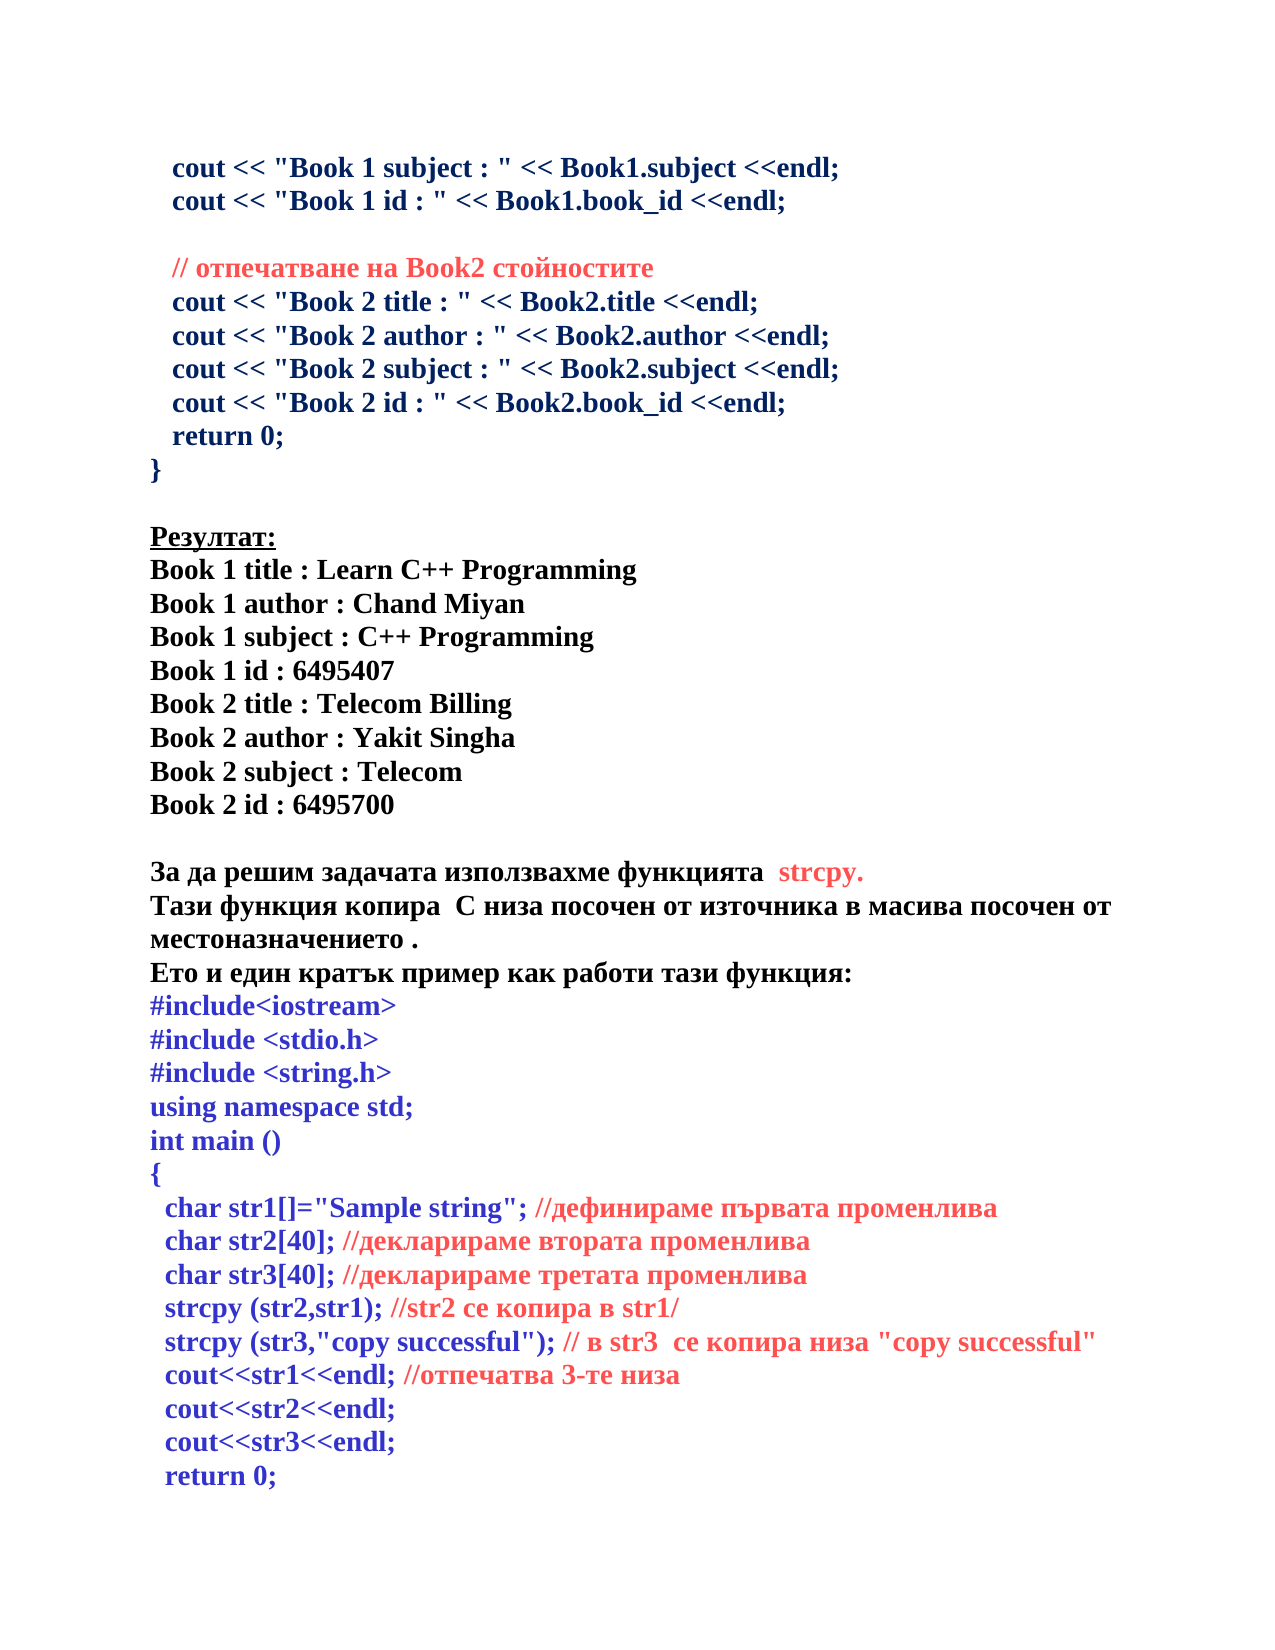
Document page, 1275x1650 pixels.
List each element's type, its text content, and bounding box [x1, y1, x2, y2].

text Тази функция копира C низа посочен от източника в масива посочен от местоназначението . [150, 888, 1125, 955]
text Book 2 subject : Telecom [150, 754, 1125, 787]
text cout << "Book 1 subject : " << Book1.subject <<endl; [150, 150, 1125, 183]
text } [150, 452, 1125, 485]
text #include <string.h> [150, 1056, 1125, 1089]
text char str2[40]; //декларираме втората променлива [150, 1223, 1125, 1257]
text strcpy (str3,"copy successful"); // в str3 се копира низа "copy successful" [150, 1324, 1125, 1357]
text char str1[]="Sample string"; //дефинираме първата променлива [150, 1190, 1125, 1223]
text cout << "Book 2 author : " << Book2.author <<endl; [150, 318, 1125, 351]
text { [150, 1156, 1125, 1190]
text Book 1 author : Chand Miyan [150, 586, 1125, 619]
text cout << "Book 2 subject : " << Book2.subject <<endl; [150, 351, 1125, 385]
text using namespace std; [150, 1089, 1125, 1123]
text Book 1 subject : C++ Programming [150, 619, 1125, 653]
text Book 1 id : 6495407 [150, 653, 1125, 687]
text Резултат: [150, 519, 1125, 552]
text Ето и един кратък пример как работи тази функция: [150, 955, 1125, 988]
text cout << "Book 1 id : " << Book1.book_id <<endl; [150, 183, 1125, 217]
text cout << "Book 2 id : " << Book2.book_id <<endl; [150, 385, 1125, 418]
text // отпечатване на Book2 стойностите [150, 251, 1125, 284]
text cout<<str2<<endl; [150, 1391, 1125, 1424]
text За да решим задачата използвахме функцията strcpy. [150, 854, 1125, 888]
text Book 2 author : Yakit Singha [150, 720, 1125, 754]
text cout << "Book 2 title : " << Book2.title <<endl; [150, 284, 1125, 318]
text cout<<str1<<endl; //отпечатва 3-те низа [150, 1357, 1125, 1391]
text cout<<str3<<endl; [150, 1424, 1125, 1458]
text Book 1 title : Learn C++ Programming [150, 552, 1125, 586]
text #include <stdio.h> [150, 1022, 1125, 1056]
text #include<iostream> [150, 988, 1125, 1022]
text char str3[40]; //декларираме третата променлива [150, 1257, 1125, 1290]
text Book 2 title : Telecom Billing [150, 687, 1125, 720]
text return 0; [150, 418, 1125, 452]
text Book 2 id : 6495700 [150, 787, 1125, 821]
text strcpy (str2,str1); //str2 се копира в str1/ [150, 1290, 1125, 1324]
text return 0; [150, 1458, 1125, 1492]
text int main () [150, 1123, 1125, 1156]
